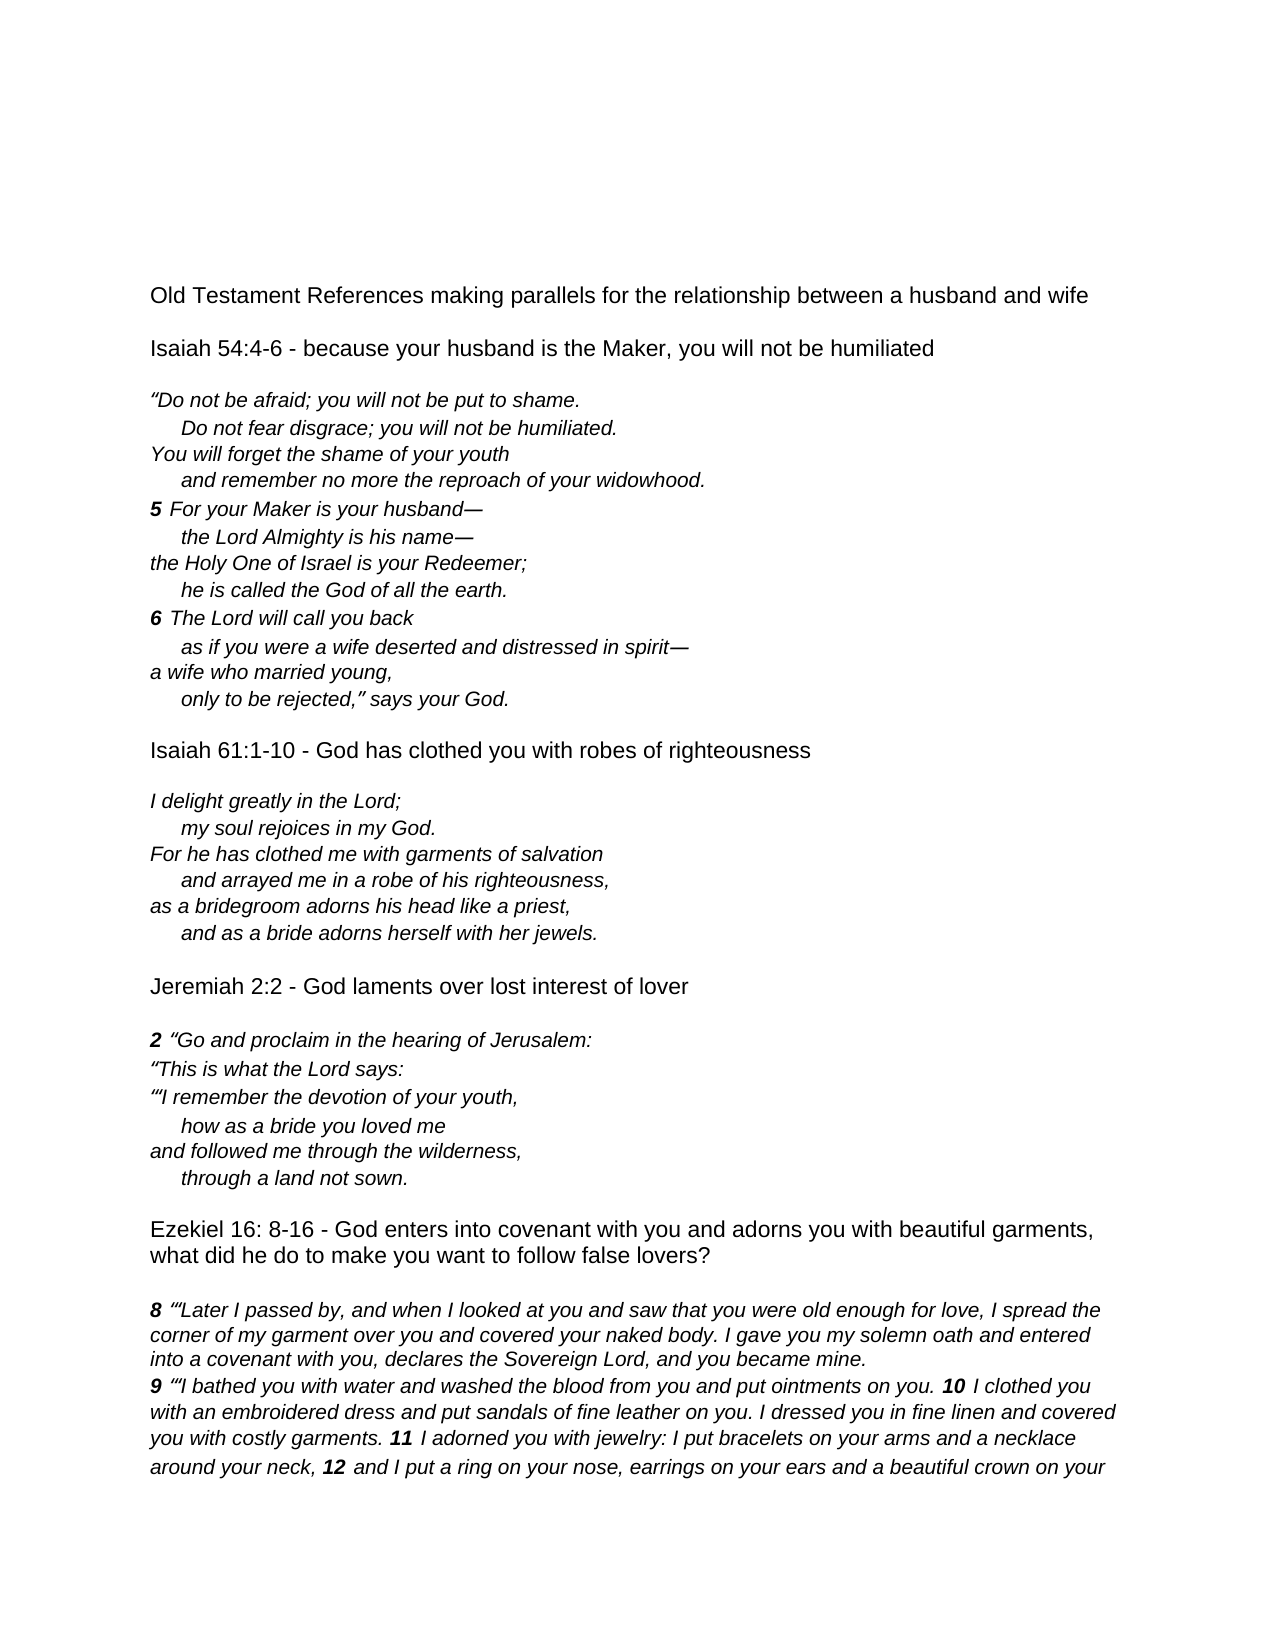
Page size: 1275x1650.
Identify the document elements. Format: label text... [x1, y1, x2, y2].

text 8 “‘Later I passed by, and when I looked at you and saw that you were old enough for love, I spread the corner of my garment over you and covered your naked body. I gave you my solemn oath and entered into a covenant with you, declares the Sovereign Lord, and you became mine. [150, 1295, 1125, 1371]
text as a bridegroom adorns his head like a priest, [150, 894, 1125, 918]
text You will forget the shame of your youth [150, 442, 1125, 466]
text as if you were a wife deserted and distressed in spirit— [150, 632, 1125, 660]
text 5 For your Maker is your husband— [150, 494, 1125, 522]
text Do not fear disgrace; you will not be humiliated. [150, 413, 1125, 442]
text how as a bride you loved me [150, 1111, 1125, 1139]
text I delight greatly in the Lord; [150, 789, 1125, 813]
text the Lord Almighty is his name— [150, 522, 1125, 551]
text Ezekiel 16: 8-16 - God enters into covenant with you and adorns you with beautiful garments, what did he do to make you want to follow false lovers? [150, 1216, 1125, 1268]
text through a land not sown. [150, 1163, 1125, 1192]
text 2 “Go and proclaim in the hearing of Jerusalem: [150, 1026, 1125, 1054]
text the Holy One of Israel is your Redeemer; [150, 551, 1125, 575]
text and remember no more the reproach of your widowhood. [150, 466, 1125, 494]
text For he has clothed me with garments of salvation [150, 842, 1125, 866]
text “‘I remember the devotion of your youth, [150, 1082, 1125, 1111]
text Old Testament References making parallels for the relationship between a husband and wife [150, 282, 1125, 308]
text 6 The Lord will call you back [150, 603, 1125, 632]
text a wife who married young, [150, 660, 1125, 684]
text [150, 1371, 1125, 1480]
text Isaiah 61:1-10 - God has clothed you with robes of righteousness [150, 737, 1125, 763]
text my soul rejoices in my God. [150, 813, 1125, 842]
text “Do not be afraid; you will not be put to shame. [150, 385, 1125, 413]
text and followed me through the wilderness, [150, 1139, 1125, 1163]
text and as a bride adorns herself with her jewels. [150, 918, 1125, 946]
text “This is what the Lord says: [150, 1054, 1125, 1082]
text Jeremiah 2:2 - God laments over lost interest of lover [150, 973, 1125, 999]
text only to be rejected,” says your God. [150, 684, 1125, 713]
text Isaiah 54:4-6 - because your husband is the Maker, you will not be humiliated [150, 334, 1125, 361]
text and arrayed me in a robe of his righteousness, [150, 866, 1125, 894]
text he is called the God of all the earth. [150, 575, 1125, 603]
